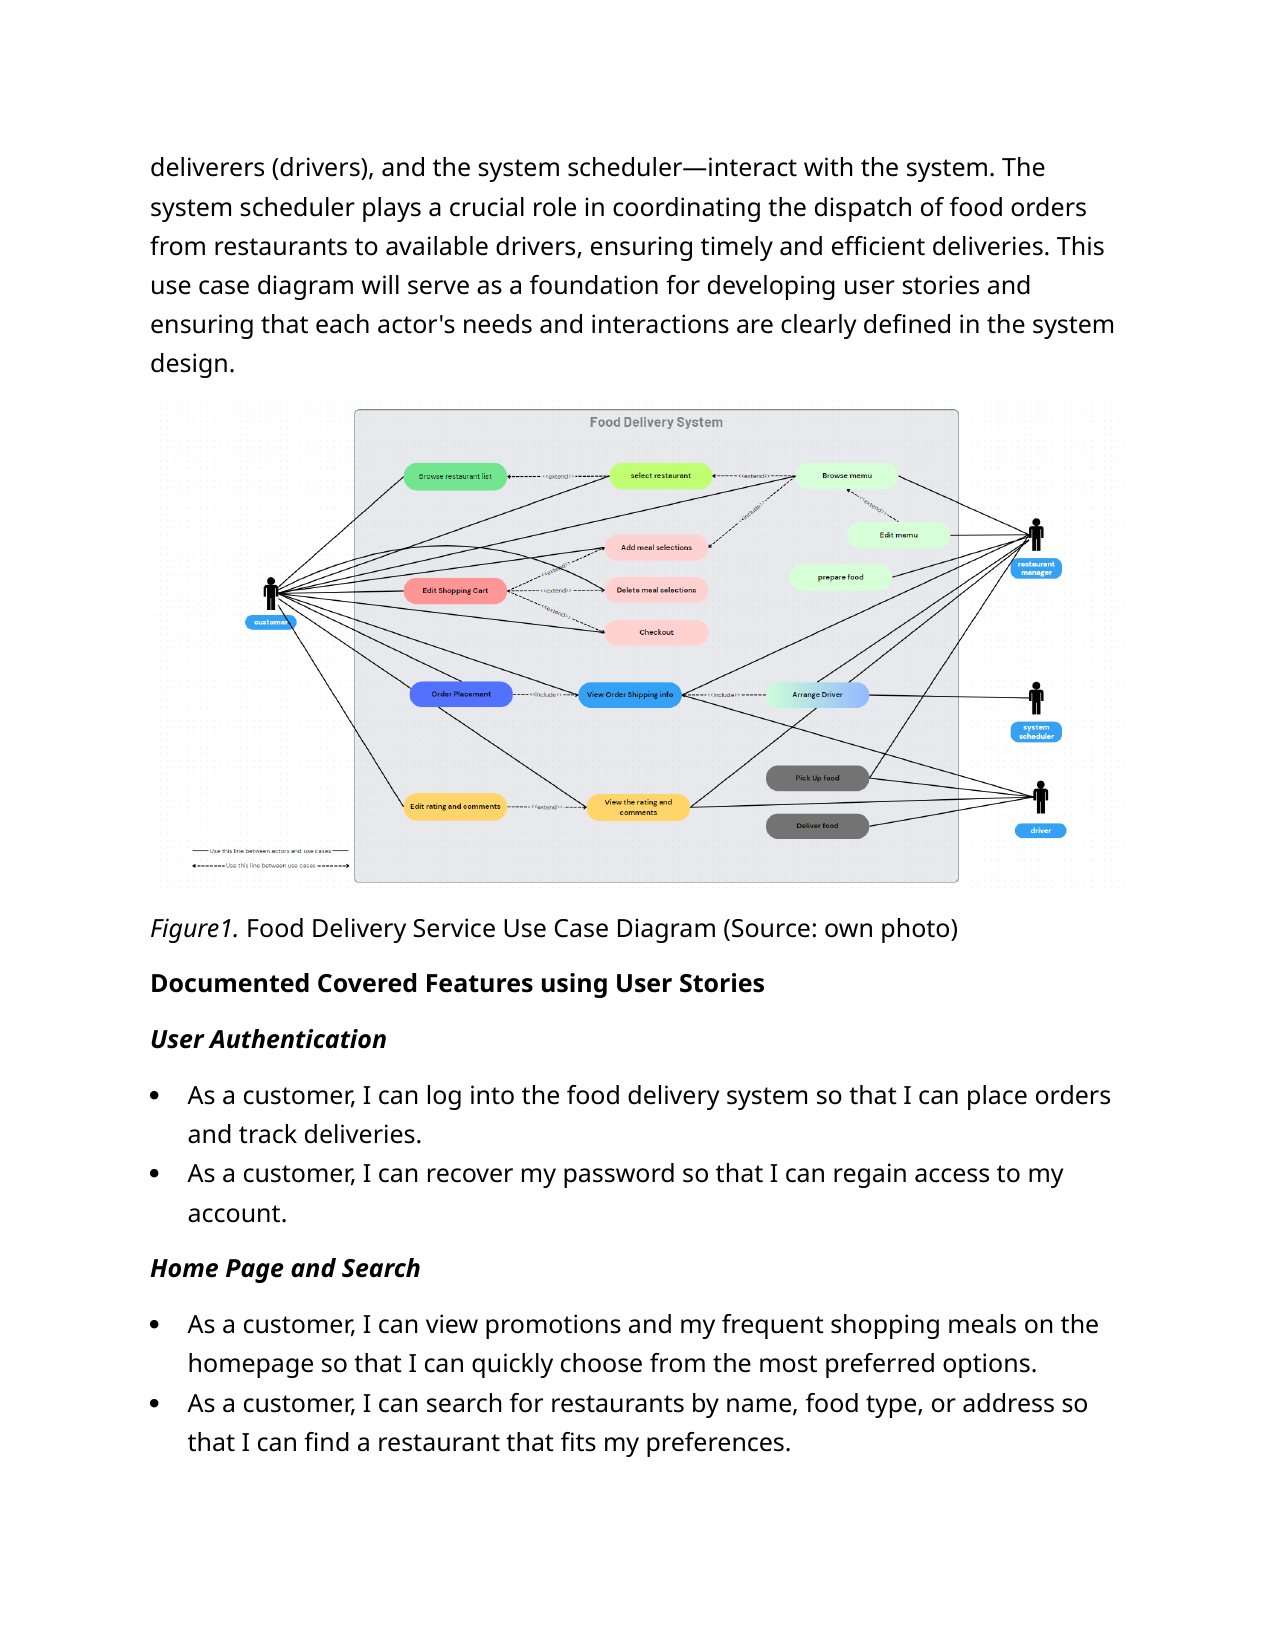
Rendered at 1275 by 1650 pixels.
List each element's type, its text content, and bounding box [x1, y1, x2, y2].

list As a customer, I can log into the food delivery system so that I can place orders and track deliveries. [150, 1078, 1125, 1151]
picture [150, 401, 1125, 889]
text Figure1. Food Delivery Service Use Case Diagram (Source: own photo) [150, 910, 1125, 944]
list As a customer, I can recover my password so that I can regain access to my account. [150, 1156, 1125, 1229]
text Home Page and Search [150, 1251, 1125, 1285]
text User Authentication [150, 1022, 1125, 1056]
list As a customer, I can search for restaurants by name, food type, or address so that I can find a restaurant that fits my preferences. [150, 1385, 1125, 1458]
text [150, 150, 1125, 380]
text Documented Covered Features using User Stories [150, 966, 1125, 1000]
list As a customer, I can view promotions and my frequent shopping meals on the homepage so that I can quickly choose from the most preferred options. [150, 1307, 1125, 1380]
